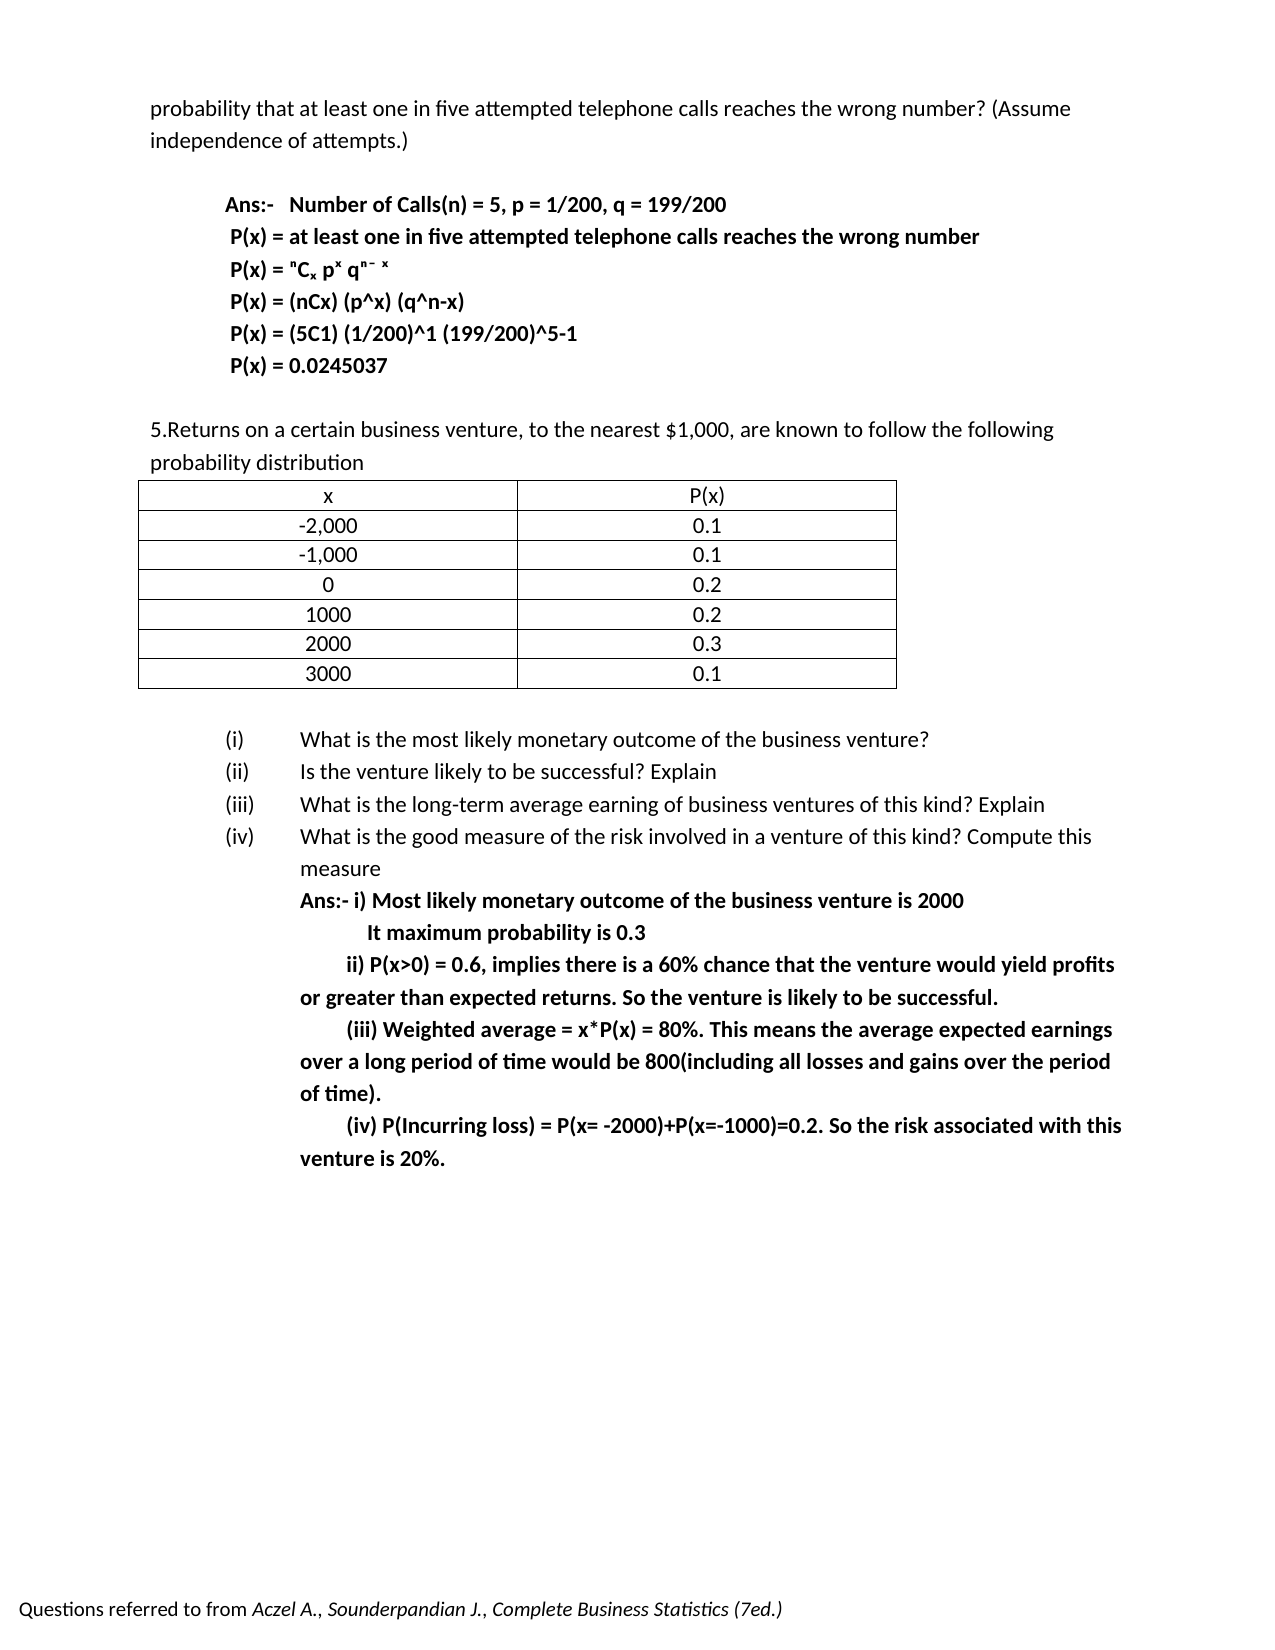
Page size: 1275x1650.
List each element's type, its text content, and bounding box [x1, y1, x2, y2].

list P(x) = (5C1) (1/200)^1 (199/200)^5-1 [225, 319, 1125, 347]
table_cell 0.1 [518, 511, 896, 539]
table_cell 1000 [139, 600, 517, 628]
table_cell -1,000 [139, 541, 517, 569]
list P(x) = (nCx) (p^x) (q^n-x) [225, 287, 1125, 315]
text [150, 94, 1125, 154]
list Ans:- Number of Calls(n) = 5, p = 1/200, q = 199/200 [225, 190, 1125, 218]
list (iv) P(Incurring loss) = P(x= -2000)+P(x=-1000)=0.2. So the risk associated with this venture is 20%. [300, 1112, 1125, 1172]
list P(x) = ⁿCₓ pˣ qⁿ⁻ ˣ [225, 255, 1125, 283]
table_cell 0.2 [518, 600, 896, 628]
list (iii) Weighted average = x*P(x) = 80%. This means the average expected earnings over a long period of time would be 800(including all losses and gains over the period of time). [300, 1015, 1125, 1107]
table_cell 0.3 [518, 630, 896, 658]
table_header P(x) [518, 481, 896, 510]
list P(x) = at least one in five attempted telephone calls reaches the wrong number [225, 222, 1125, 251]
list What is the good measure of the risk involved in a venture of this kind? Compute this measure [225, 822, 1125, 882]
table_header x [139, 481, 517, 510]
list It maximum probability is 0.3 [300, 918, 1125, 946]
table_cell 0.2 [518, 570, 896, 599]
table_cell 0.1 [518, 659, 896, 688]
list Is the venture likely to be successful? Explain [225, 757, 1125, 786]
list ii) P(x>0) = 0.6, implies there is a 60% chance that the venture would yield profits or greater than expected returns. So the venture is likely to be successful. [300, 951, 1125, 1011]
table_cell 3000 [139, 659, 517, 688]
table_cell 0 [139, 570, 517, 599]
list P(x) = 0.0245037 [225, 351, 1125, 379]
table_cell 2000 [139, 630, 517, 658]
list Ans:- i) Most likely monetary outcome of the business venture is 2000 [300, 886, 1125, 914]
list What is the most likely monetary outcome of the business venture? [225, 725, 1125, 753]
table_cell 0.1 [518, 541, 896, 569]
text 5.Returns on a certain business venture, to the nearest $1,000, are known to follow the following probability distribution [150, 416, 1125, 476]
table_cell -2,000 [139, 511, 517, 539]
list What is the long-term average earning of business ventures of this kind? Explain [225, 790, 1125, 818]
